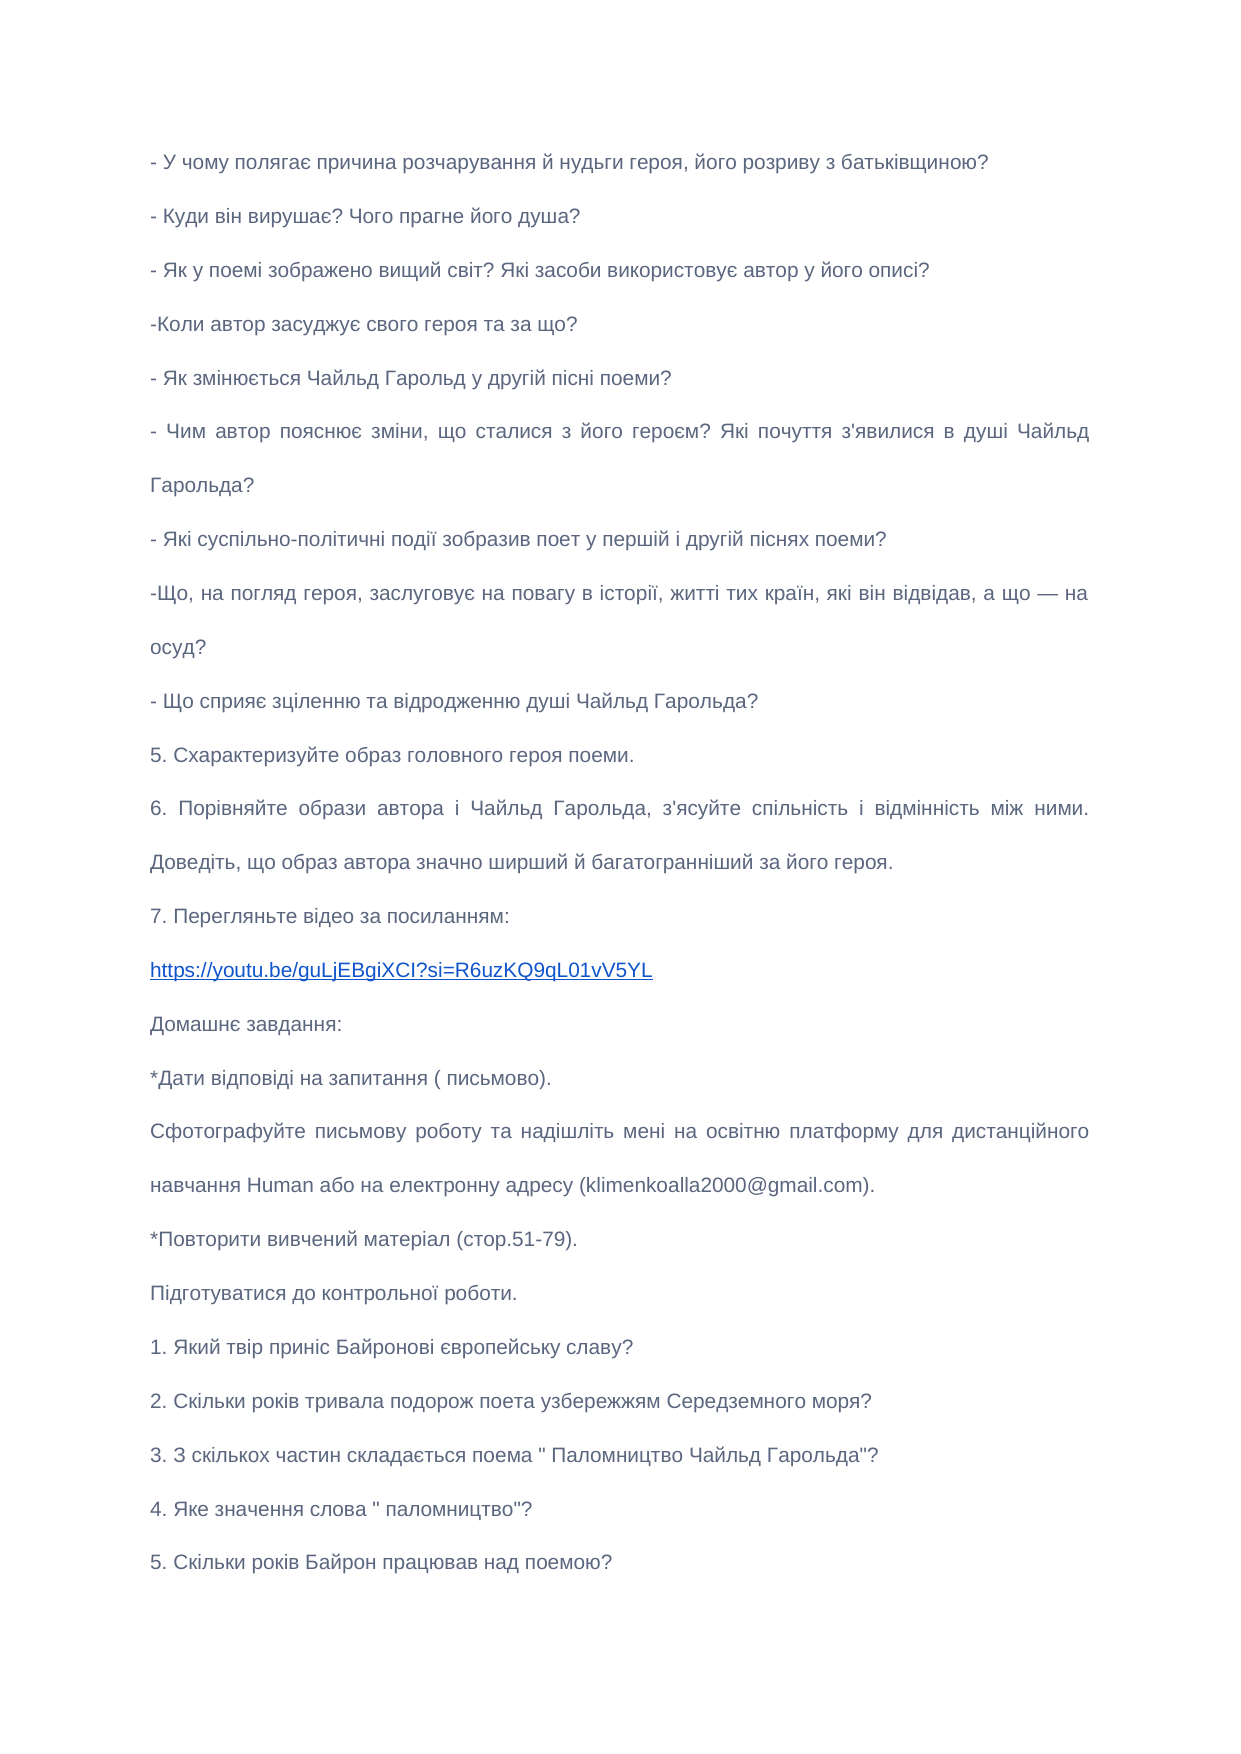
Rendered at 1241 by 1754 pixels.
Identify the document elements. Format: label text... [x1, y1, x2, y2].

text 6. Порівняйте образи автора і Чайльд Гарольда, з'ясуйте спільність і відмінність між ними. Доведіть, що образ автора значно ширший й багатогранніший за його героя. [150, 796, 1090, 874]
text 7. Перегляньте відео за посиланням: [150, 904, 1090, 928]
text Підготуватися до контрольної роботи. [150, 1281, 1090, 1305]
text Домашнє завдання: [150, 1012, 1090, 1036]
text - Як змінюється Чайльд Гарольд у другій пісні поеми? [150, 365, 1090, 389]
text - Куди він вирушає? Чого прагне його душа? [150, 204, 1090, 228]
text 3. З скількох частин складається поема " Паломництво Чайльд Гарольда"? [150, 1442, 1090, 1466]
text 5. Схарактеризуйте образ головного героя поеми. [150, 742, 1090, 766]
text -Коли автор засуджує свого героя та за що? [150, 312, 1090, 336]
text - Що сприяє зціленню та відродженню душі Чайльд Гарольда? [150, 688, 1090, 712]
text - Як у поемі зображено вищий світ? Які засоби використовує автор у його описі? [150, 258, 1090, 282]
text https://youtu.be/guLjEBgiXCI?si=R6uzKQ9qL01vV5YL [150, 958, 1090, 982]
text Сфотографуйте письмову роботу та надішліть мені на освітню платформу для дистанційного навчання Human або на електронну адресу (klimenkoalla2000@gmail.com). [150, 1119, 1090, 1197]
text - У чому полягає причина розчарування й нудьги героя, його розриву з батьківщиною? [150, 150, 1090, 174]
text 2. Скільки років тривала подорож поета узбережжям Середземного моря? [150, 1389, 1090, 1413]
text - Чим автор пояснює зміни, що сталися з його героєм? Які почуття з'явилися в душі Чайльд Гарольда? [150, 419, 1090, 497]
text 4. Яке значення слова " паломництво"? [150, 1496, 1090, 1520]
text -Що, на погляд героя, заслуговує на повагу в історії, житті тих країн, які він відвідав, а що — на осуд? [150, 581, 1090, 659]
text *Повторити вивчений матеріал (стор.51-79). [150, 1227, 1090, 1251]
text *Дати відповіді на запитання ( письмово). [150, 1066, 1090, 1089]
text - Які суспільно-політичні події зобразив поет у першій і другій піснях поеми? [150, 527, 1090, 551]
text 5. Скільки років Байрон працював над поемою? [150, 1550, 1090, 1574]
text 1. Який твір приніс Байронові європейську славу? [150, 1335, 1090, 1359]
